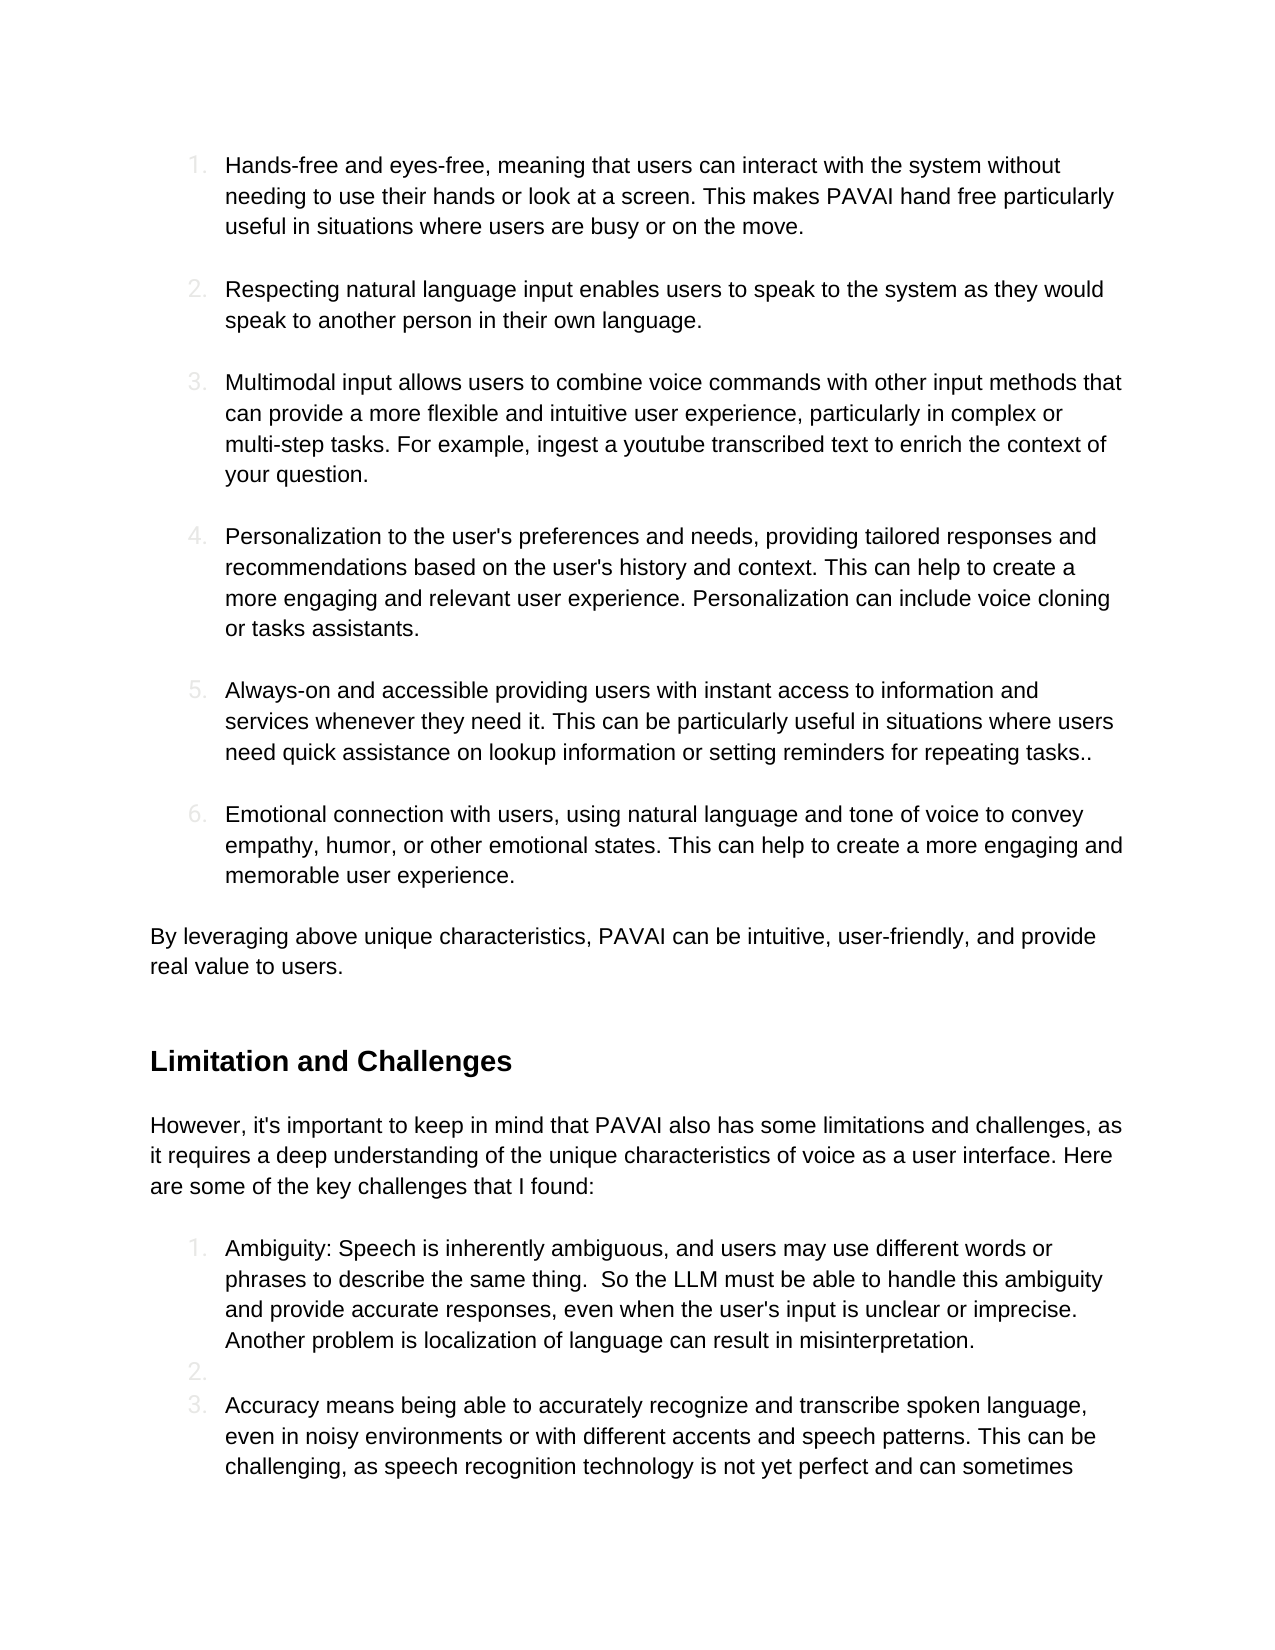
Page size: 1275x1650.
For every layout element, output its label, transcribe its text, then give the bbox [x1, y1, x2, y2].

text By leveraging above unique characteristics, PAVAI can be intuitive, user-friendly, and provide real value to users. [150, 923, 1125, 979]
list Hands-free and eyes-free, meaning that users can interact with the system without needing to use their hands or look at a screen. This makes PAVAI hand free particularly useful in situations where users are busy or on the move. [187, 150, 1125, 240]
list Multimodal input allows users to combine voice commands with other input methods that can provide a more flexible and intuitive user experience, particularly in complex or multi-step tasks. For example, ingest a youtube transcribed text to enrich the context of your question. [187, 367, 1125, 487]
list Ambiguity: Speech is inherently ambiguous, and users may use different words or phrases to describe the same thing. So the LLM must be able to handle this ambiguity and provide accurate responses, even when the user's input is unclear or imprecise. Another problem is localization of language can result in misinterpretation. [187, 1233, 1125, 1353]
text However, it's important to keep in mind that PAVAI also has some limitations and challenges, as it requires a deep understanding of the unique characteristics of voice as a user interface. Here are some of the key challenges that I found: [150, 1112, 1125, 1199]
list Personalization to the user's preferences and needs, providing tailored responses and recommendations based on the user's history and context. This can help to create a more engaging and relevant user experience. Personalization can include voice cloning or tasks assistants. [187, 521, 1125, 641]
list Always-on and accessible providing users with instant access to information and services whenever they need it. This can be particularly useful in situations where users need quick assistance on lookup information or setting reminders for repeating tasks.. [187, 675, 1125, 765]
list Respecting natural language input enables users to speak to the system as they would speak to another person in their own language. [187, 274, 1125, 333]
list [187, 1390, 1125, 1480]
text Limitation and Challenges [150, 1043, 1125, 1077]
list Emotional connection with users, using natural language and tone of voice to convey empathy, humor, or other emotional states. This can help to create a more engaging and memorable user experience. [187, 799, 1125, 889]
